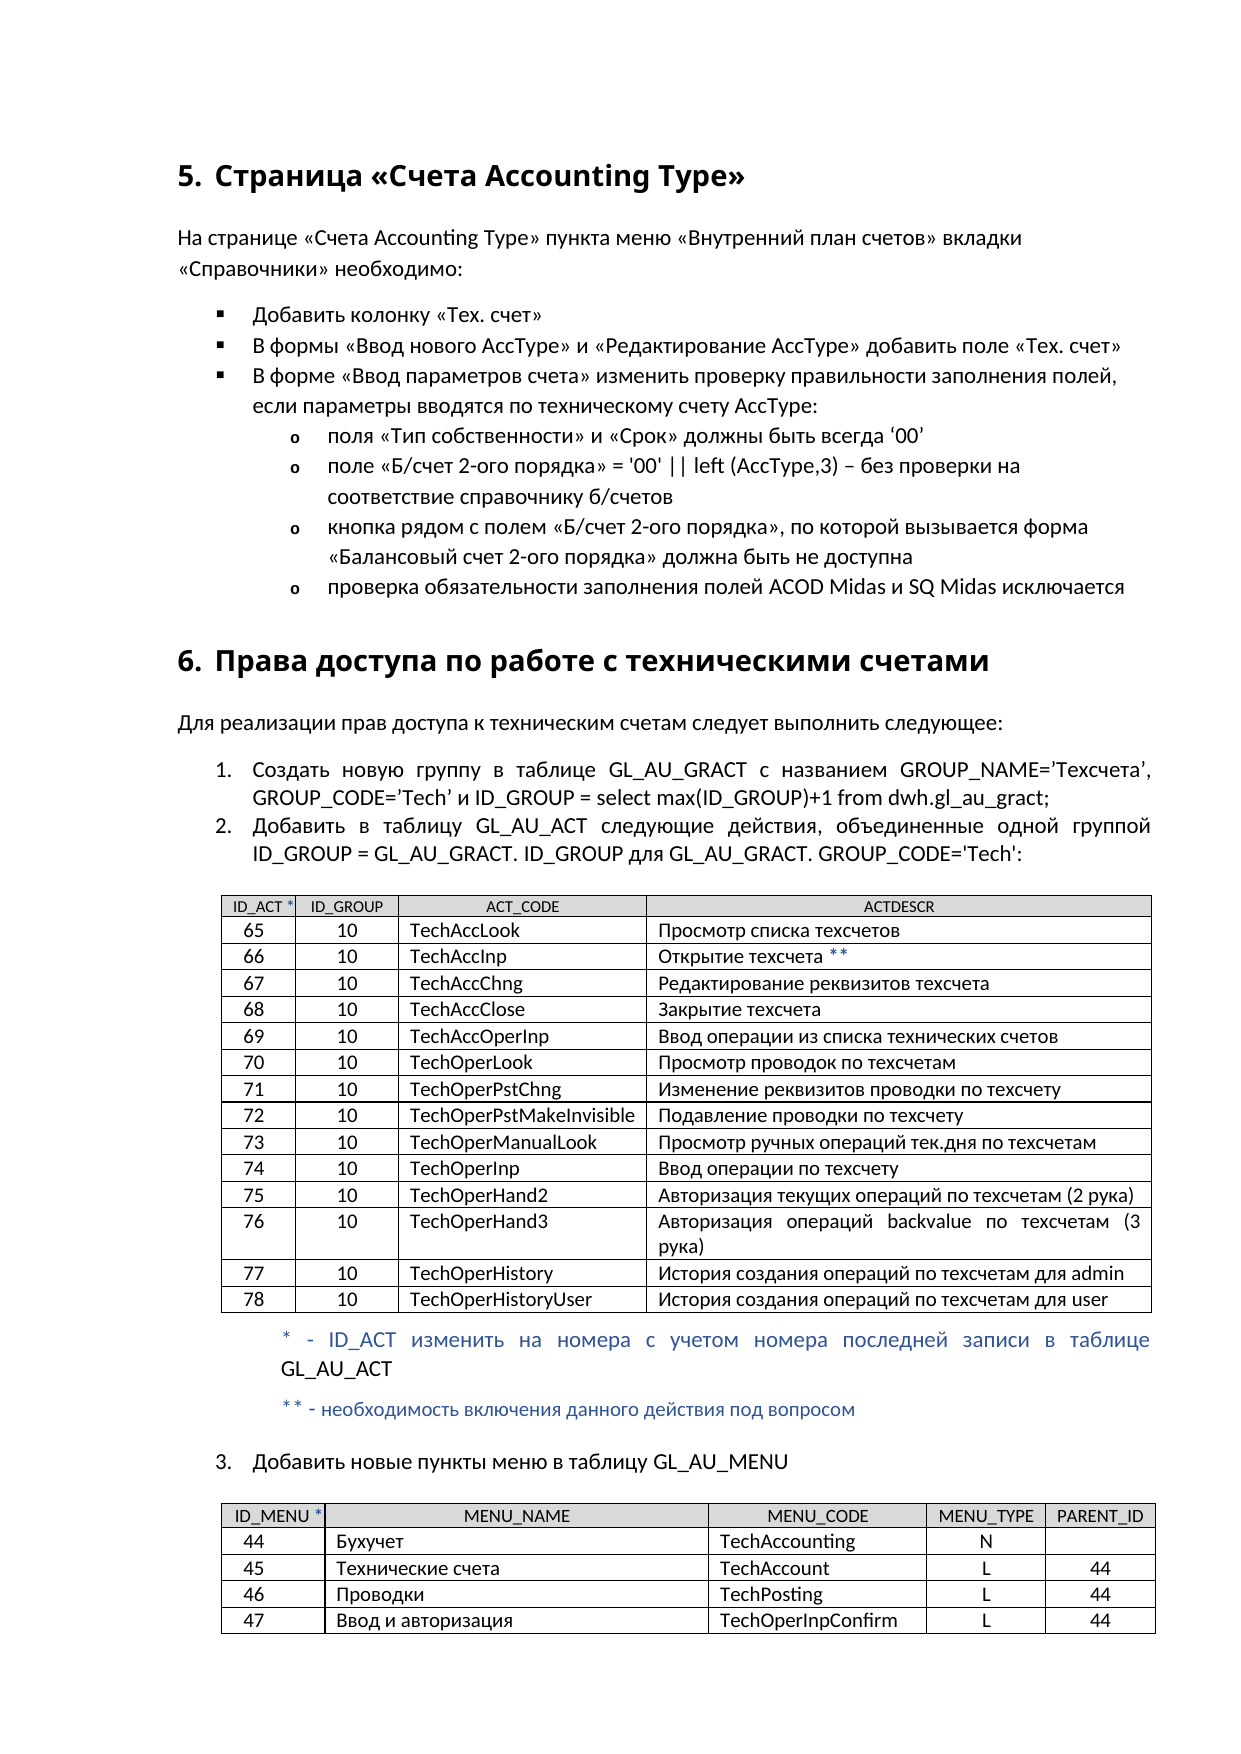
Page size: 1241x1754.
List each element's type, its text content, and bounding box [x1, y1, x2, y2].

table_cell TechAccClose [399, 997, 646, 1022]
list Добавить в таблицу GL_AU_ACT следующие действия, объединенные одной группой ID_GROUP = GL_AU_GRACT. ID_GROUP для GL_AU_GRACT. GROUP_CODE='Tech': [215, 811, 1152, 867]
table_cell [222, 997, 295, 1022]
table_cell Подавление проводки по техсчету [647, 1103, 1151, 1128]
table_header ID_MENU * [222, 1504, 324, 1527]
list проверка обязательности заполнения полей ACOD Midas и SQ Midas исключается [290, 572, 1152, 600]
table_cell TechOperPstChng [399, 1076, 646, 1101]
table_cell TechOperHand3 [399, 1208, 646, 1259]
subtitle Права доступа по работе с техническими счетами [177, 640, 1152, 680]
table_cell TechPosting [709, 1581, 926, 1607]
list Создать новую группу в таблице GL_AU_GRACT с названием GROUP_NAME=’Техсчета’, GROUP_CODE=’Tech’ и ID_GROUP = select max(ID_GROUP)+1 from dwh.gl_au_gract; [215, 755, 1152, 811]
list Добавить колонку «Тех. счет» [215, 301, 1152, 328]
list поля «Тип собственности» и «Срок» должны быть всегда ‘00’ [290, 421, 1152, 449]
table_cell TechAccInp [399, 944, 646, 969]
table_cell [1046, 1528, 1155, 1554]
table_cell [222, 1260, 295, 1286]
text На странице «Счета Accounting Type» пункта меню «Внутренний план счетов» вкладки «Справочники» необходимо: [177, 223, 1152, 282]
list В форме «Ввод параметров счета» изменить проверку правильности заполнения полей, если параметры вводятся по техническому счету AccType: [215, 361, 1152, 419]
table_cell TechOperInpConfirm [709, 1608, 926, 1633]
table_cell 10 [296, 1103, 398, 1128]
table_cell Ввод операции по техсчету [647, 1155, 1151, 1181]
table_cell Технические счета [326, 1555, 708, 1580]
table_cell TechAccChng [399, 970, 646, 996]
table_header PARENT_ID [1046, 1504, 1155, 1527]
table_cell [222, 1528, 324, 1554]
table_cell [222, 1129, 295, 1154]
table_cell [222, 1076, 295, 1101]
table_cell L [927, 1555, 1045, 1580]
table_cell TechOperInp [399, 1155, 646, 1181]
table_cell TechOperHistory [399, 1260, 646, 1286]
table_cell 10 [296, 917, 398, 943]
table_cell TechOperManualLook [399, 1129, 646, 1154]
table_header ID_ACT * [222, 896, 295, 916]
table_cell 44 [1046, 1581, 1155, 1607]
table_cell 10 [296, 1023, 398, 1048]
table_cell 10 [296, 1287, 398, 1312]
table_cell [222, 917, 295, 943]
text Для реализации прав доступа к техническим счетам следует выполнить следующее: [177, 708, 1152, 736]
table_cell [222, 1182, 295, 1207]
table_cell Бухучет [326, 1528, 708, 1554]
table_cell TechAccOperInp [399, 1023, 646, 1048]
list Добавить новые пункты меню в таблицу GL_AU_MENU [215, 1447, 1152, 1475]
table_header MENU_CODE [709, 1504, 926, 1527]
table_cell Авторизация текущих операций по техсчетам (2 рука) [647, 1182, 1151, 1207]
table_cell Ввод и авторизация [326, 1608, 708, 1633]
table_cell Просмотр проводок по техсчетам [647, 1050, 1151, 1075]
table_cell История создания операций по техсчетам для admin [647, 1260, 1151, 1286]
table_cell Авторизация операций backvalue по техсчетам (3 рука) [647, 1208, 1151, 1259]
table_cell TechOperLook [399, 1050, 646, 1075]
table_cell 44 [1046, 1608, 1155, 1633]
list поле «Б/счет 2-ого порядка» = '00' || left (AccType,3) – без проверки на соответствие справочнику б/счетов [290, 452, 1152, 510]
list кнопка рядом с полем «Б/счет 2-ого порядка», по которой вызывается форма «Балансовый счет 2-ого порядка» должна быть не доступна [290, 512, 1152, 570]
table_cell Просмотр ручных операций тек.дня по техсчетам [647, 1129, 1151, 1154]
table_cell Редактирование реквизитов техсчета [647, 970, 1151, 996]
table_cell TechOperHand2 [399, 1182, 646, 1207]
table_cell TechAccount [709, 1555, 926, 1580]
table_cell [222, 1155, 295, 1181]
table_cell [222, 1050, 295, 1075]
table_cell [222, 1103, 295, 1128]
table_cell 10 [296, 1208, 398, 1259]
subtitle Страница «Счета Accounting Type» [177, 156, 1152, 195]
text * - ID_ACT изменить на номера с учетом номера последней записи в таблице GL_AU_ACT [281, 1326, 1152, 1382]
table_cell 10 [296, 1260, 398, 1286]
table_cell L [927, 1581, 1045, 1607]
table_cell TechAccLook [399, 917, 646, 943]
table_cell TechOperPstMakeInvisible [399, 1103, 646, 1128]
table_cell [222, 1023, 295, 1048]
table_cell [222, 970, 295, 996]
table_header ACTDESCR [647, 896, 1151, 916]
table_cell 10 [296, 944, 398, 969]
table_cell [222, 1608, 324, 1633]
table_cell 10 [296, 997, 398, 1022]
table_header ACT_CODE [399, 896, 646, 916]
table_cell Проводки [326, 1581, 708, 1607]
table_cell TechOperHistoryUser [399, 1287, 646, 1312]
table_cell [222, 1581, 324, 1607]
table_cell 10 [296, 1182, 398, 1207]
table_cell Изменение реквизитов проводки по техсчету [647, 1076, 1151, 1101]
table_cell N [927, 1528, 1045, 1554]
table_cell [222, 1287, 295, 1312]
table_cell История создания операций по техсчетам для user [647, 1287, 1151, 1312]
table_cell 10 [296, 1050, 398, 1075]
table_cell 10 [296, 1076, 398, 1101]
table_cell [222, 944, 295, 969]
table_header MENU_NAME [326, 1504, 708, 1527]
table_cell TechAccounting [709, 1528, 926, 1554]
table_cell L [927, 1608, 1045, 1633]
table_cell 10 [296, 970, 398, 996]
table_cell Закрытие техсчета [647, 997, 1151, 1022]
table_cell 10 [296, 1155, 398, 1181]
table_cell Ввод операции из списка технических счетов [647, 1023, 1151, 1048]
table_cell Открытие техсчета ** [647, 944, 1151, 969]
table_cell 10 [296, 1129, 398, 1154]
table_cell Просмотр списка техсчетов [647, 917, 1151, 943]
table_cell [222, 1208, 295, 1259]
table_cell 44 [1046, 1555, 1155, 1580]
table_cell [222, 1555, 324, 1580]
table_header MENU_TYPE [927, 1504, 1045, 1527]
list В формы «Ввод нового AccType» и «Редактирование AccType» добавить поле «Тех. счет» [215, 331, 1152, 359]
table_header ID_GROUP [296, 896, 398, 916]
text ** - необходимость включения данного действия под вопросом [281, 1394, 1152, 1422]
